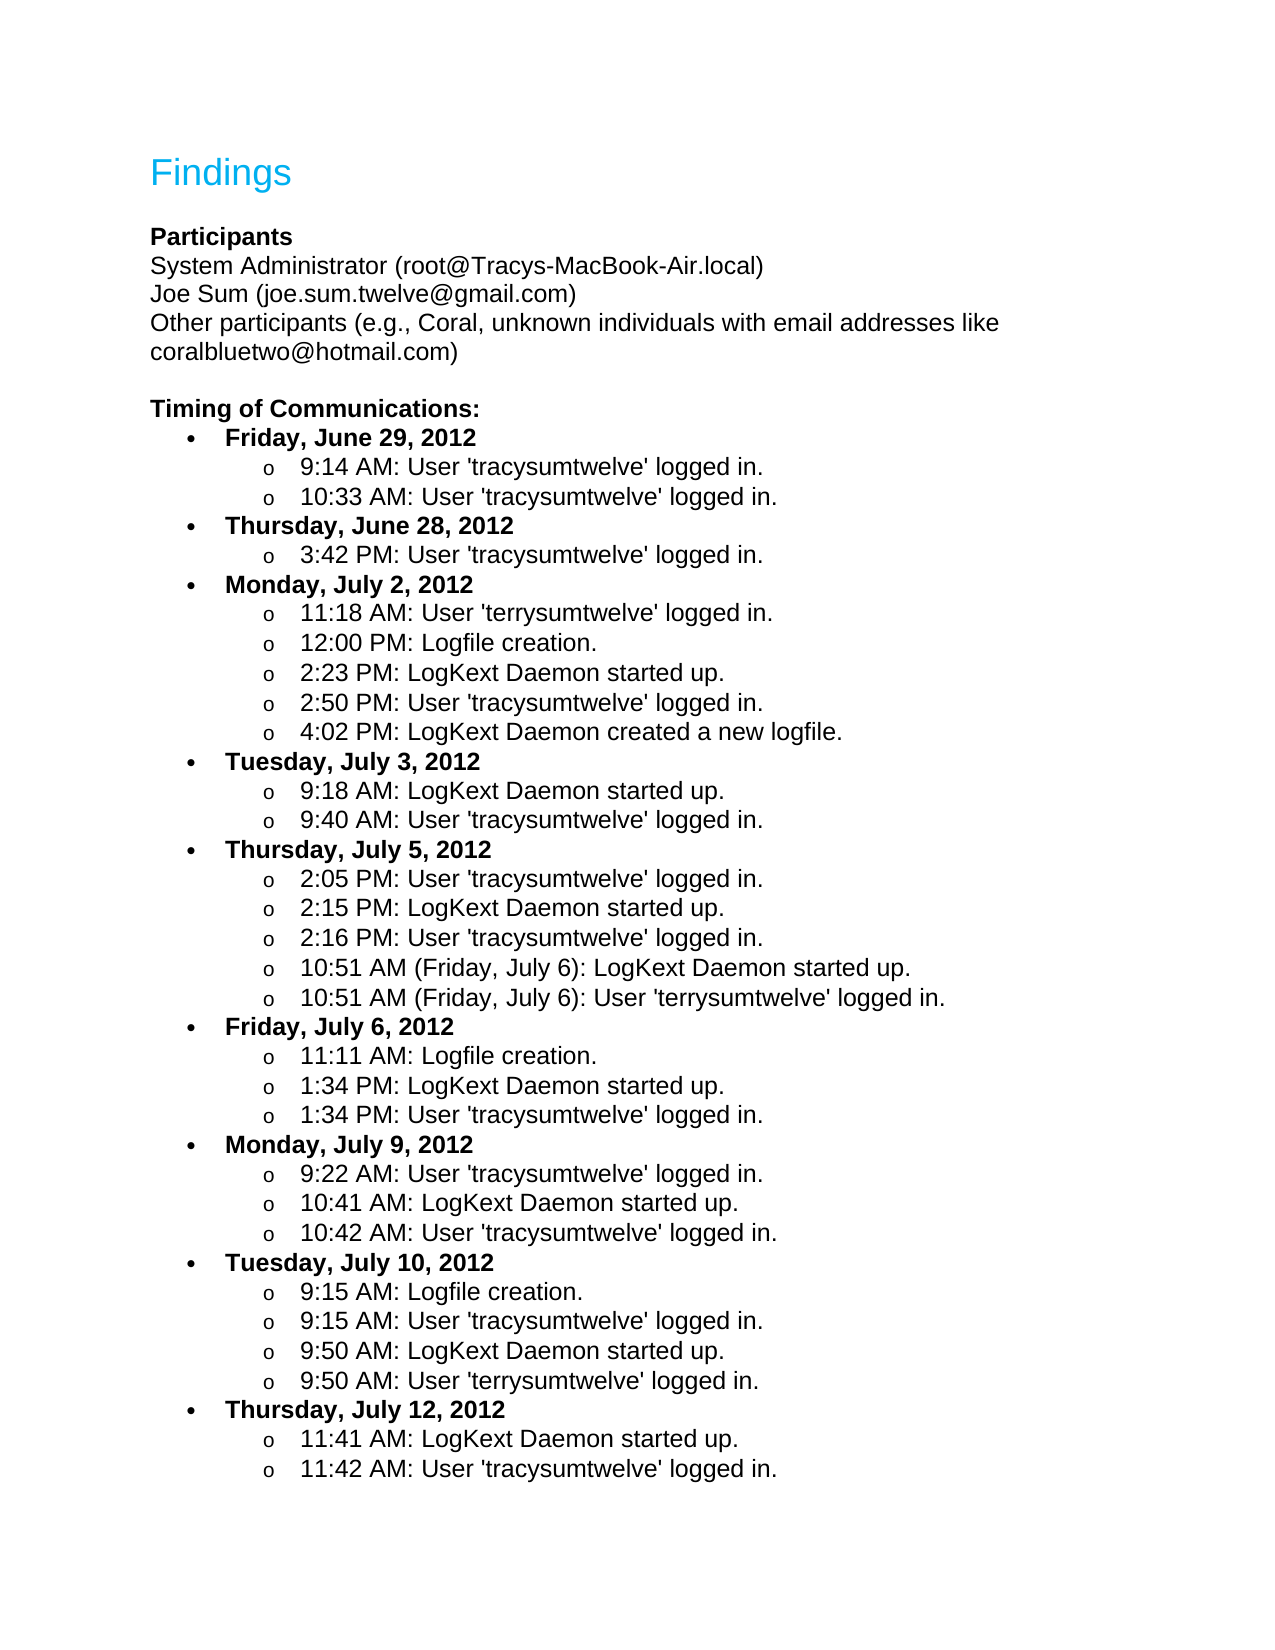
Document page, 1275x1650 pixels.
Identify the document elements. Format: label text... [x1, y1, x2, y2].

list 11:41 AM: LogKext Daemon started up. [262, 1424, 1125, 1454]
list 10:51 AM (Friday, July 6): User 'terrysumtwelve' logged in. [262, 982, 1125, 1012]
list Tuesday, July 10, 2012 [187, 1248, 1125, 1277]
text Timing of Communications: [150, 394, 1125, 423]
list 2:50 PM: User 'tracysumtwelve' logged in. [262, 687, 1125, 717]
list Thursday, July 5, 2012 [187, 835, 1125, 864]
list 9:18 AM: LogKext Daemon started up. [262, 776, 1125, 805]
list 2:16 PM: User 'tracysumtwelve' logged in. [262, 923, 1125, 953]
list 1:34 PM: LogKext Daemon started up. [262, 1071, 1125, 1100]
list Friday, June 29, 2012 [187, 423, 1125, 452]
list 11:18 AM: User 'terrysumtwelve' logged in. [262, 598, 1125, 628]
text System Administrator (root@Tracys-MacBook-Air.local) [150, 251, 1125, 279]
list Monday, July 2, 2012 [187, 570, 1125, 598]
list 10:41 AM: LogKext Daemon started up. [262, 1188, 1125, 1218]
text Other participants (e.g., Coral, unknown individuals with email addresses like coralbluetwo@hotmail.com) [150, 308, 1125, 366]
list 3:42 PM: User 'tracysumtwelve' logged in. [262, 540, 1125, 570]
list 2:15 PM: LogKext Daemon started up. [262, 893, 1125, 923]
list Tuesday, July 3, 2012 [187, 747, 1125, 776]
list Thursday, July 12, 2012 [187, 1395, 1125, 1424]
list 9:50 AM: User 'terrysumtwelve' logged in. [262, 1366, 1125, 1395]
list 11:11 AM: Logfile creation. [262, 1041, 1125, 1071]
list 2:05 PM: User 'tracysumtwelve' logged in. [262, 864, 1125, 893]
list Monday, July 9, 2012 [187, 1130, 1125, 1159]
list 9:22 AM: User 'tracysumtwelve' logged in. [262, 1159, 1125, 1188]
text Joe Sum (joe.sum.twelve@gmail.com) [150, 279, 1125, 308]
list 10:42 AM: User 'tracysumtwelve' logged in. [262, 1218, 1125, 1248]
text Participants [150, 222, 1125, 251]
list 2:23 PM: LogKext Daemon started up. [262, 658, 1125, 687]
list 9:15 AM: Logfile creation. [262, 1277, 1125, 1306]
list 10:51 AM (Friday, July 6): LogKext Daemon started up. [262, 953, 1125, 982]
list Thursday, June 28, 2012 [187, 511, 1125, 540]
list 9:15 AM: User 'tracysumtwelve' logged in. [262, 1306, 1125, 1336]
list 9:14 AM: User 'tracysumtwelve' logged in. [262, 452, 1125, 482]
list 1:34 PM: User 'tracysumtwelve' logged in. [262, 1100, 1125, 1130]
list 11:42 AM: User 'tracysumtwelve' logged in. [262, 1454, 1125, 1483]
list 9:40 AM: User 'tracysumtwelve' logged in. [262, 805, 1125, 835]
list 12:00 PM: Logfile creation. [262, 628, 1125, 658]
list Friday, July 6, 2012 [187, 1012, 1125, 1041]
list 10:33 AM: User 'tracysumtwelve' logged in. [262, 482, 1125, 511]
text Findings [150, 150, 1125, 193]
list 9:50 AM: LogKext Daemon started up. [262, 1336, 1125, 1366]
list 4:02 PM: LogKext Daemon created a new logfile. [262, 717, 1125, 747]
